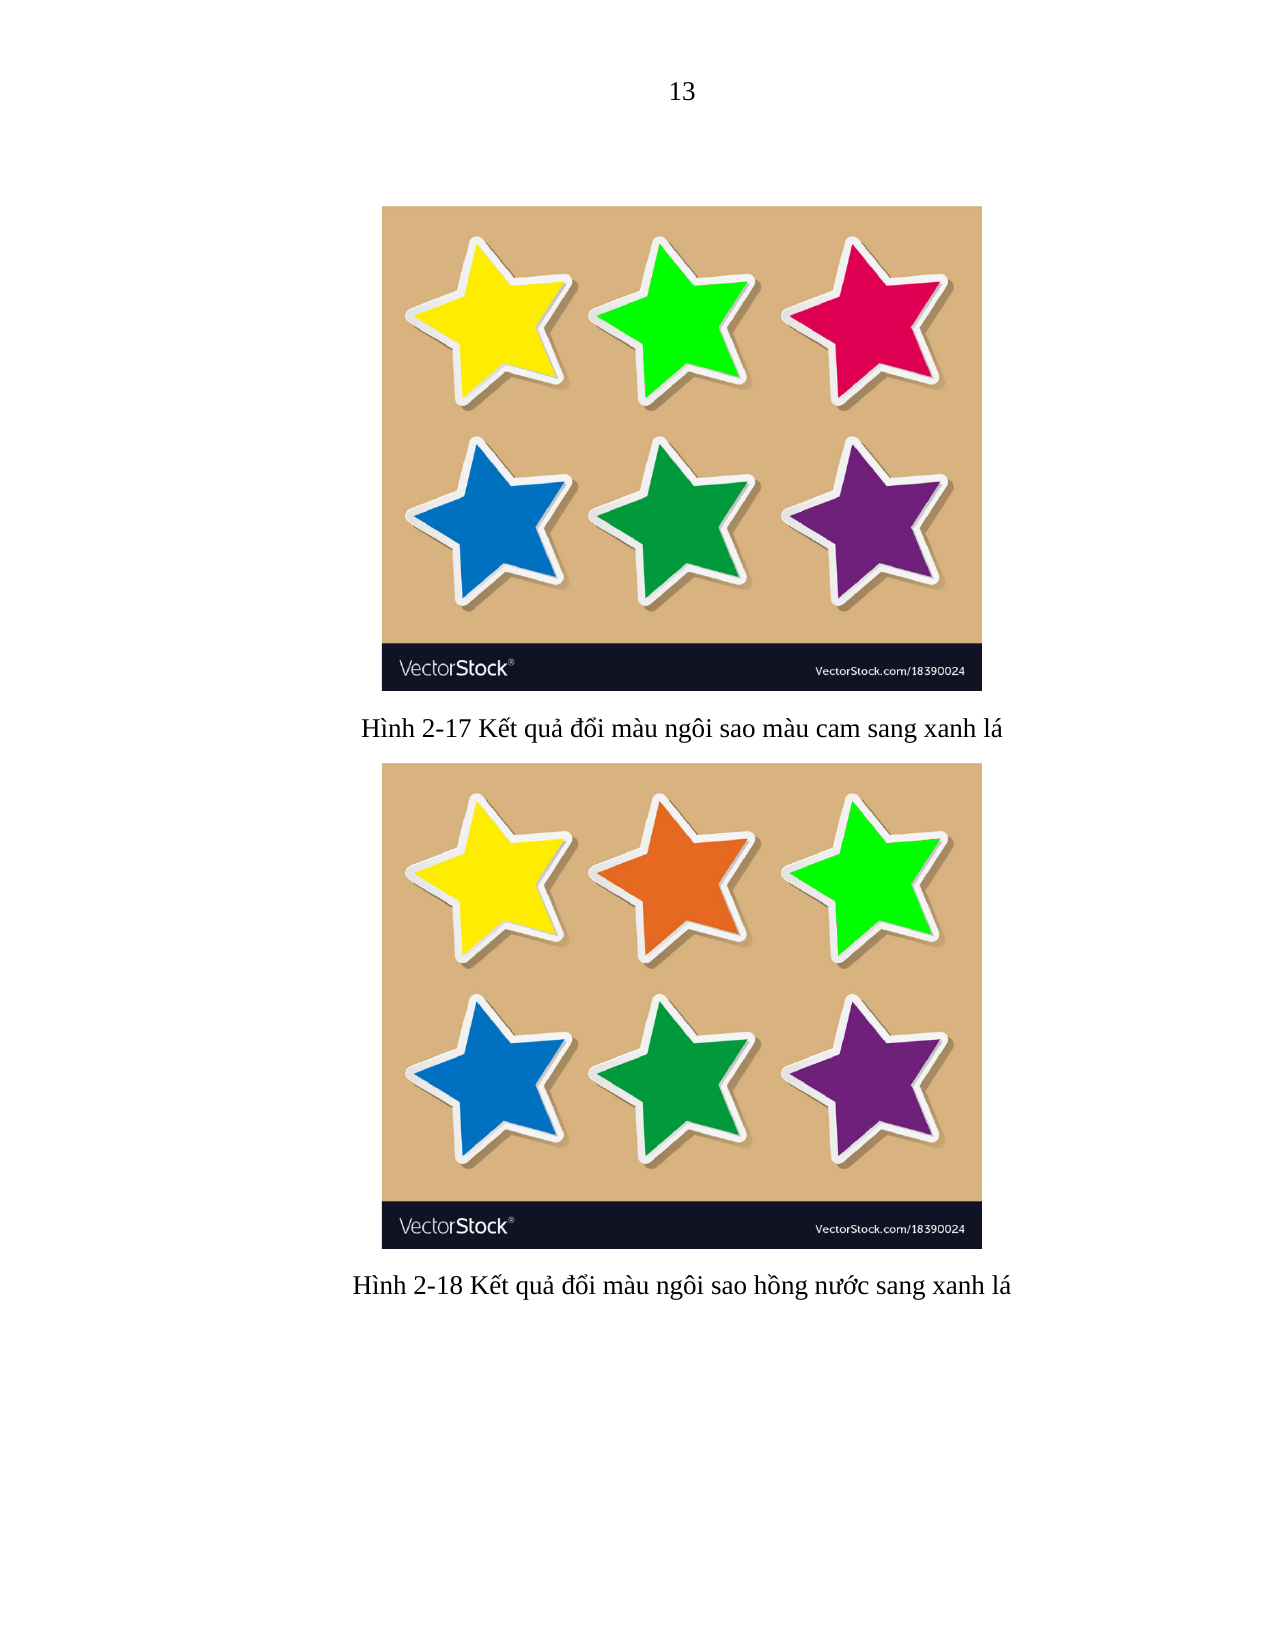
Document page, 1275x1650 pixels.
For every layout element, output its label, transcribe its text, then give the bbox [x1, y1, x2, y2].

picture [381, 206, 982, 691]
picture [381, 763, 982, 1249]
